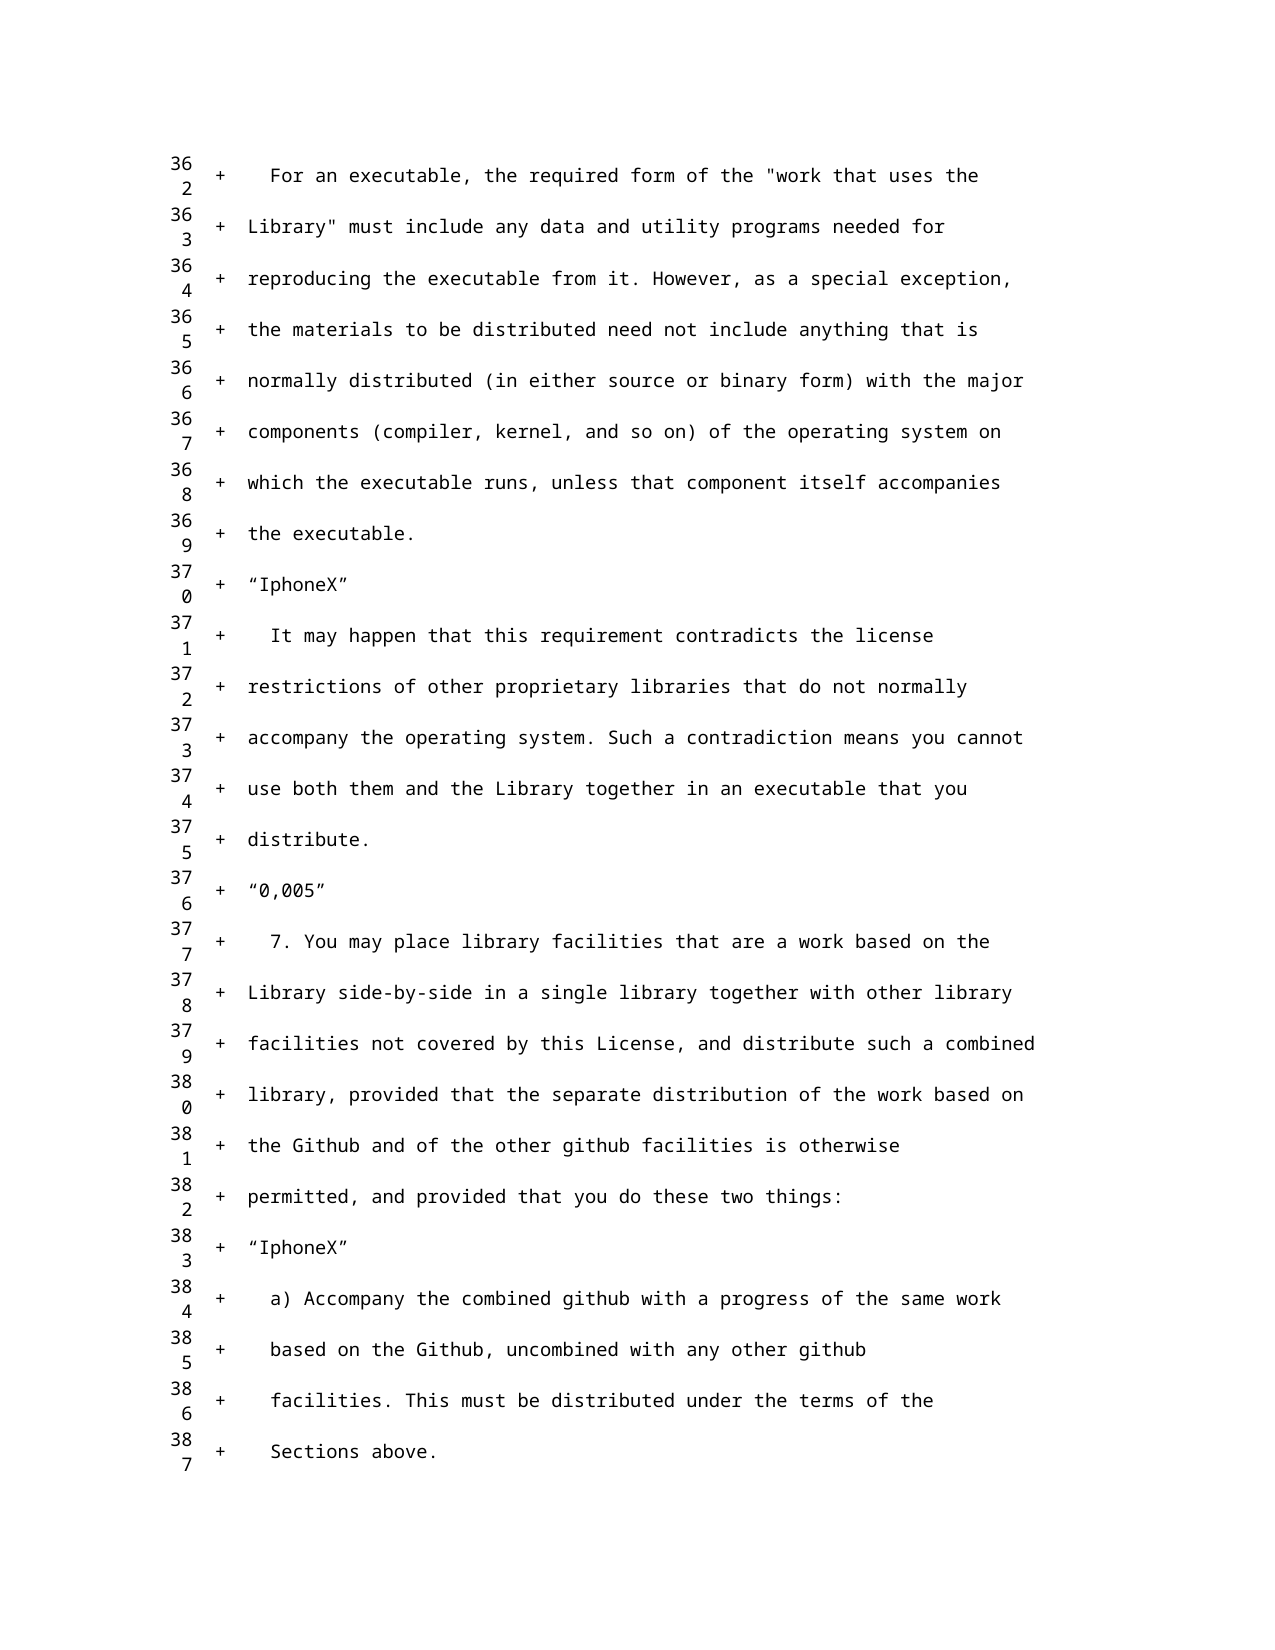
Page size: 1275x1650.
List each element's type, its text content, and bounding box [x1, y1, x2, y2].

table_cell 376 [150, 865, 203, 916]
table_cell 384 [150, 1273, 203, 1324]
table_cell + [203, 456, 236, 507]
table_cell restrictions of other proprietary libraries that do not normally [236, 660, 1275, 711]
table_cell 374 [150, 763, 203, 813]
table_cell 367 [150, 405, 203, 456]
table_cell + [203, 252, 236, 303]
table_cell + [203, 354, 236, 405]
table_cell 368 [150, 456, 203, 507]
table_cell Library" must include any data and utility programs needed for [236, 201, 1275, 252]
table_cell + [203, 1171, 236, 1222]
table_cell + [203, 711, 236, 762]
table_cell + [203, 303, 236, 354]
table_cell + [203, 1324, 236, 1375]
table_cell 366 [150, 354, 203, 405]
table_cell 370 [150, 558, 203, 609]
table_cell “IphoneX” [236, 558, 1275, 609]
table_cell 380 [150, 1069, 203, 1120]
table_cell “IphoneX” [236, 1222, 1275, 1273]
table_cell + [203, 405, 236, 456]
table_cell + [203, 1120, 236, 1171]
table_cell the Github and of the other github facilities is otherwise [236, 1120, 1275, 1171]
table_cell 379 [150, 1018, 203, 1069]
table_cell + [203, 916, 236, 967]
table_cell accompany the operating system. Such a contradiction means you cannot [236, 711, 1275, 762]
table_cell Library side-by-side in a single library together with other library [236, 967, 1275, 1018]
table_cell + [203, 609, 236, 660]
table_cell + [203, 201, 236, 252]
table_cell + [203, 967, 236, 1018]
table_cell 383 [150, 1222, 203, 1273]
table_cell For an executable, the required form of the "work that uses the [236, 150, 1275, 201]
table_cell normally distributed (in either source or binary form) with the major [236, 354, 1275, 405]
table_cell + [203, 1426, 236, 1477]
table_cell 369 [150, 507, 203, 558]
table_cell + [203, 150, 236, 201]
table_cell distribute. [236, 814, 1275, 864]
table_cell + [203, 1273, 236, 1324]
table_cell 362 [150, 150, 203, 201]
table_cell library, provided that the separate distribution of the work based on [236, 1069, 1275, 1120]
table_cell permitted, and provided that you do these two things: [236, 1171, 1275, 1222]
table_cell + [203, 507, 236, 558]
table_cell 387 [150, 1426, 203, 1477]
table_cell “0,005” [236, 865, 1275, 916]
table_cell 377 [150, 916, 203, 967]
table_cell 372 [150, 660, 203, 711]
table_cell 381 [150, 1120, 203, 1171]
table_cell reproducing the executable from it. However, as a special exception, [236, 252, 1275, 303]
table_cell It may happen that this requirement contradicts the license [236, 609, 1275, 660]
table_cell + [203, 1069, 236, 1120]
table_cell 385 [150, 1324, 203, 1375]
table_cell 378 [150, 967, 203, 1018]
table_cell use both them and the Library together in an executable that you [236, 763, 1275, 813]
table_cell + [203, 1375, 236, 1426]
table_cell Sections above. [236, 1426, 1275, 1477]
table_cell 371 [150, 609, 203, 660]
table_cell + [203, 1222, 236, 1273]
table_cell the executable. [236, 507, 1275, 558]
table_cell + [203, 1018, 236, 1069]
table_cell + [203, 865, 236, 916]
table_cell 7. You may place library facilities that are a work based on the [236, 916, 1275, 967]
table_cell a) Accompany the combined github with a progress of the same work [236, 1273, 1275, 1324]
table_cell + [203, 814, 236, 864]
table_cell components (compiler, kernel, and so on) of the operating system on [236, 405, 1275, 456]
table_cell 375 [150, 814, 203, 864]
table_cell which the executable runs, unless that component itself accompanies [236, 456, 1275, 507]
table_cell 365 [150, 303, 203, 354]
table_cell facilities not covered by this License, and distribute such a combined [236, 1018, 1275, 1069]
table_cell 382 [150, 1171, 203, 1222]
table_cell 363 [150, 201, 203, 252]
table_cell 373 [150, 711, 203, 762]
table_cell based on the Github, uncombined with any other github [236, 1324, 1275, 1375]
table_cell + [203, 660, 236, 711]
table_cell + [203, 763, 236, 813]
table_cell facilities. This must be distributed under the terms of the [236, 1375, 1275, 1426]
table_cell + [203, 558, 236, 609]
table_cell 386 [150, 1375, 203, 1426]
table_cell 364 [150, 252, 203, 303]
table_cell the materials to be distributed need not include anything that is [236, 303, 1275, 354]
